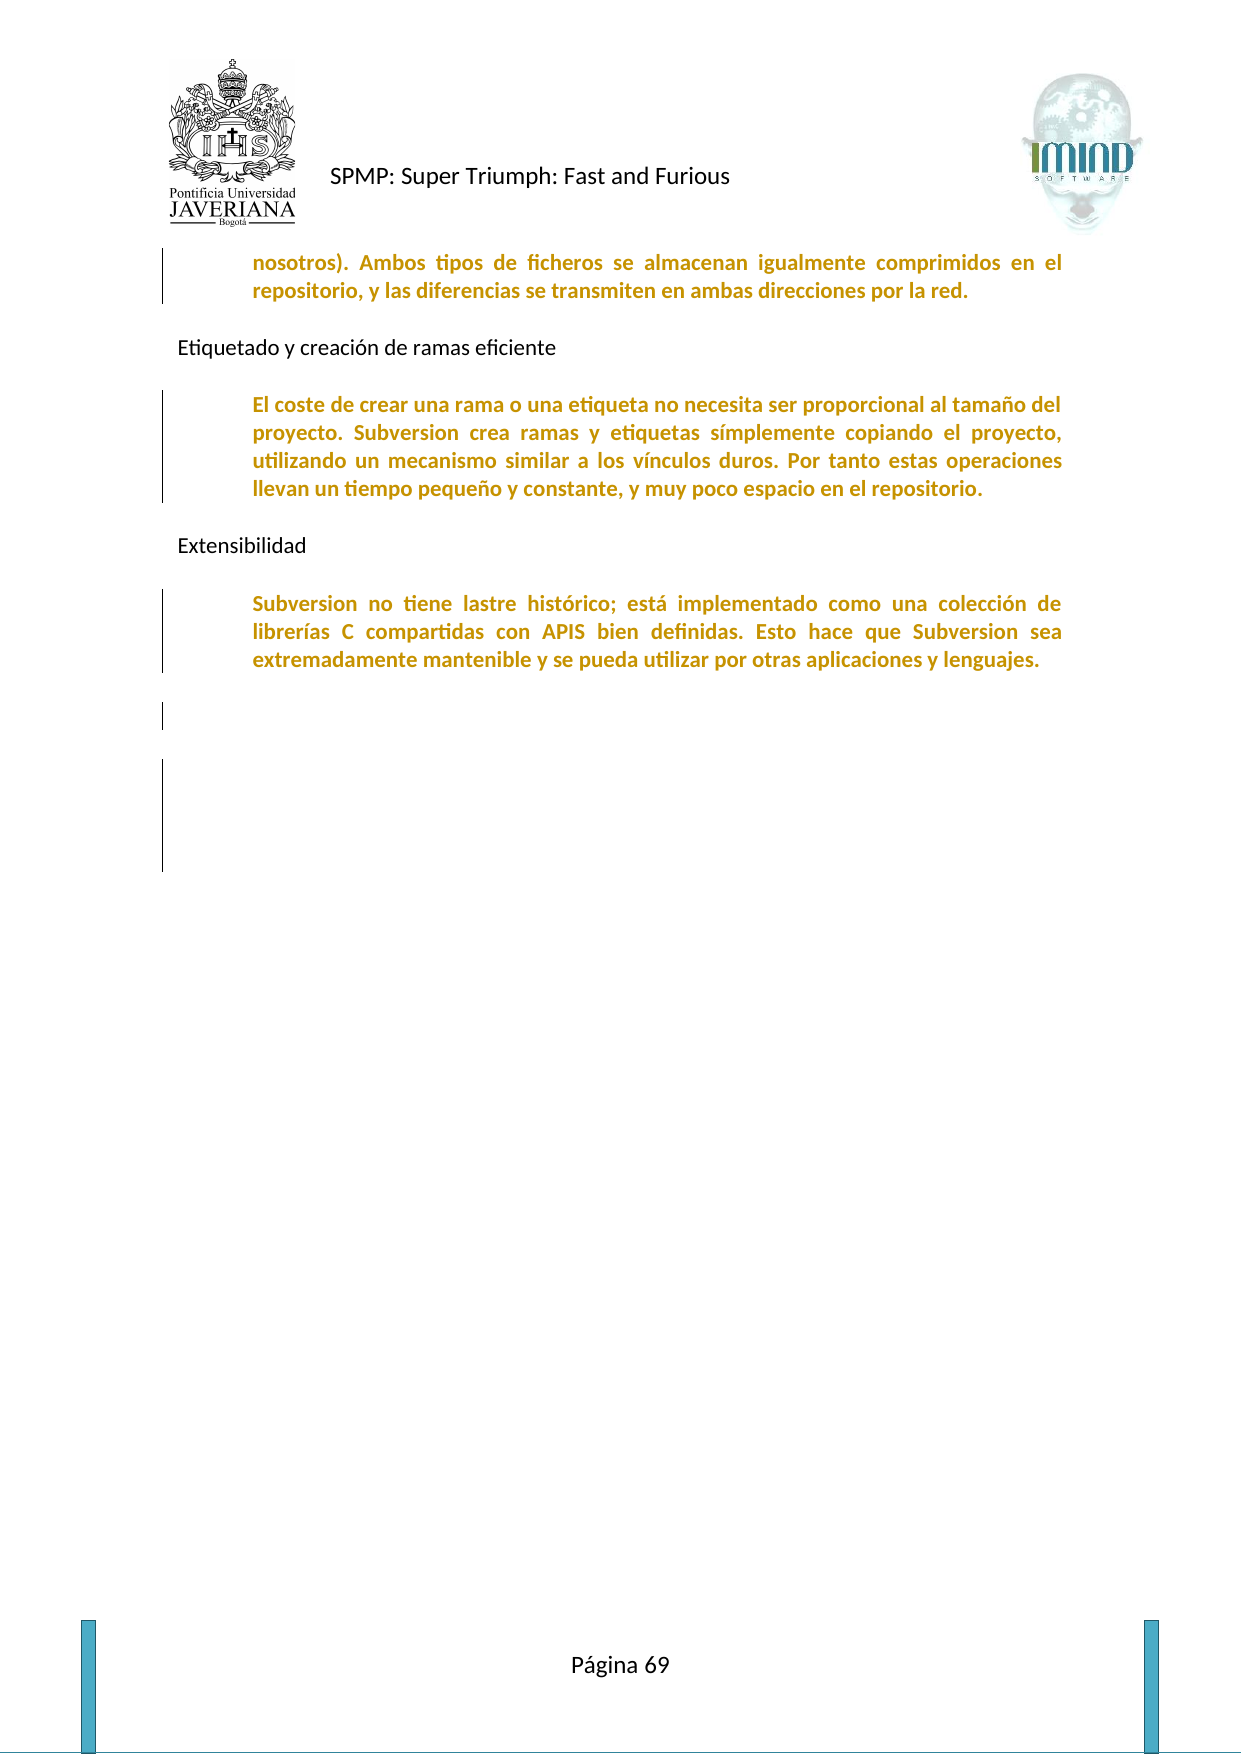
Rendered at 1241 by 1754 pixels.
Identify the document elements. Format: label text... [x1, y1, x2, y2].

picture [168, 59, 295, 227]
text Subversion no tiene lastre histórico; está implementado como una colección de librerías C compartidas con APIS bien definidas. Esto hace que Subversion sea extremadamente mantenible y se pueda utilizar por otras aplicaciones y lenguajes. [252, 589, 1063, 673]
text Extensibilidad [177, 532, 1063, 560]
text El coste de crear una rama o una etiqueta no necesita ser proporcional al tamaño del proyecto. Subversion crea ramas y etiquetas símplemente copiando el proyecto, utilizando un mecanismo similar a los vínculos duros. Por tanto estas operaciones llevan un tiempo pequeño y constante, y muy poco espacio en el repositorio. [252, 390, 1063, 502]
picture [1020, 73, 1153, 241]
text Etiquetado y creación de ramas eficiente [177, 333, 1063, 361]
